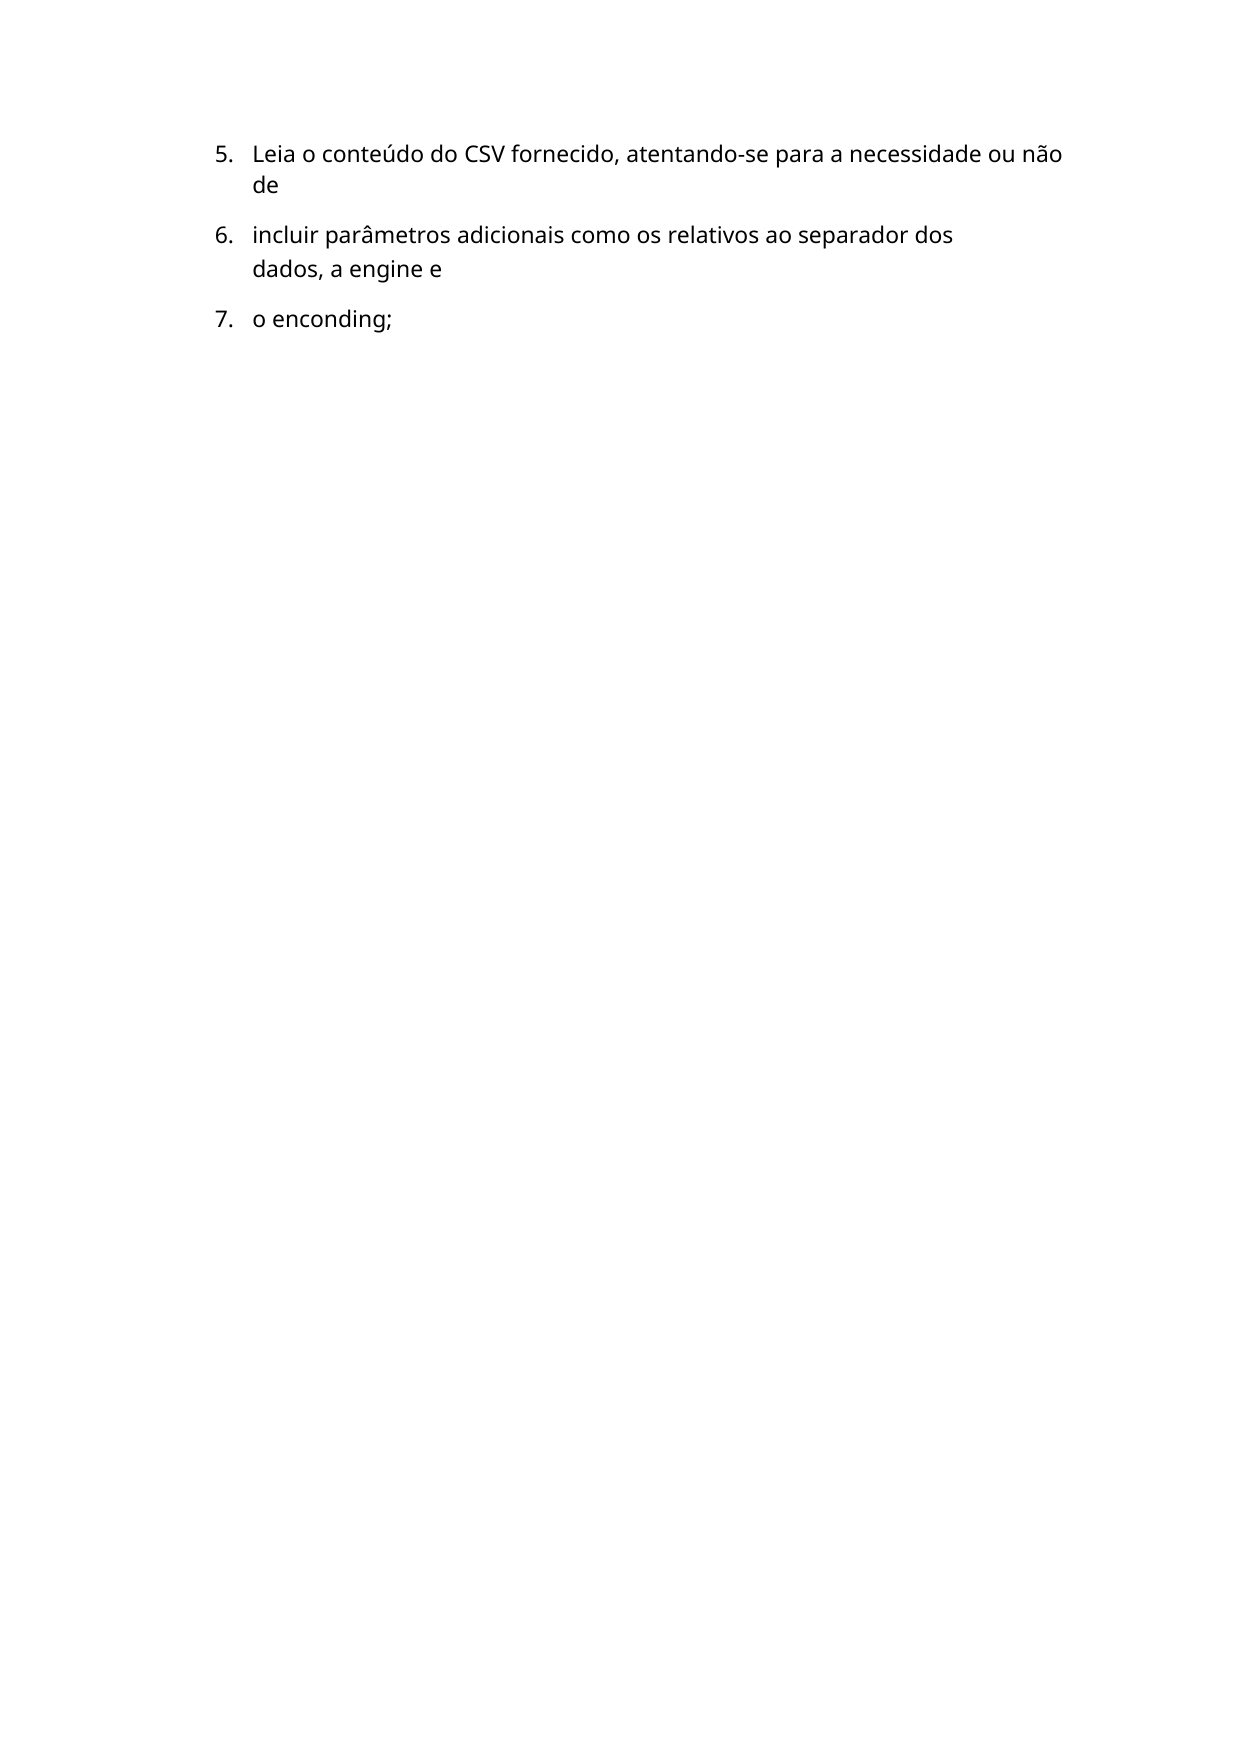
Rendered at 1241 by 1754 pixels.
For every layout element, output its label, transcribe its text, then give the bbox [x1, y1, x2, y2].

list o enconding; [214, 303, 1073, 334]
list Leia o conteúdo do CSV fornecido, atentando-se para a necessidade ou não de [214, 137, 1073, 200]
list incluir parâmetros adicionais como os relativos ao separador dos dados, a engine e [214, 219, 1006, 284]
